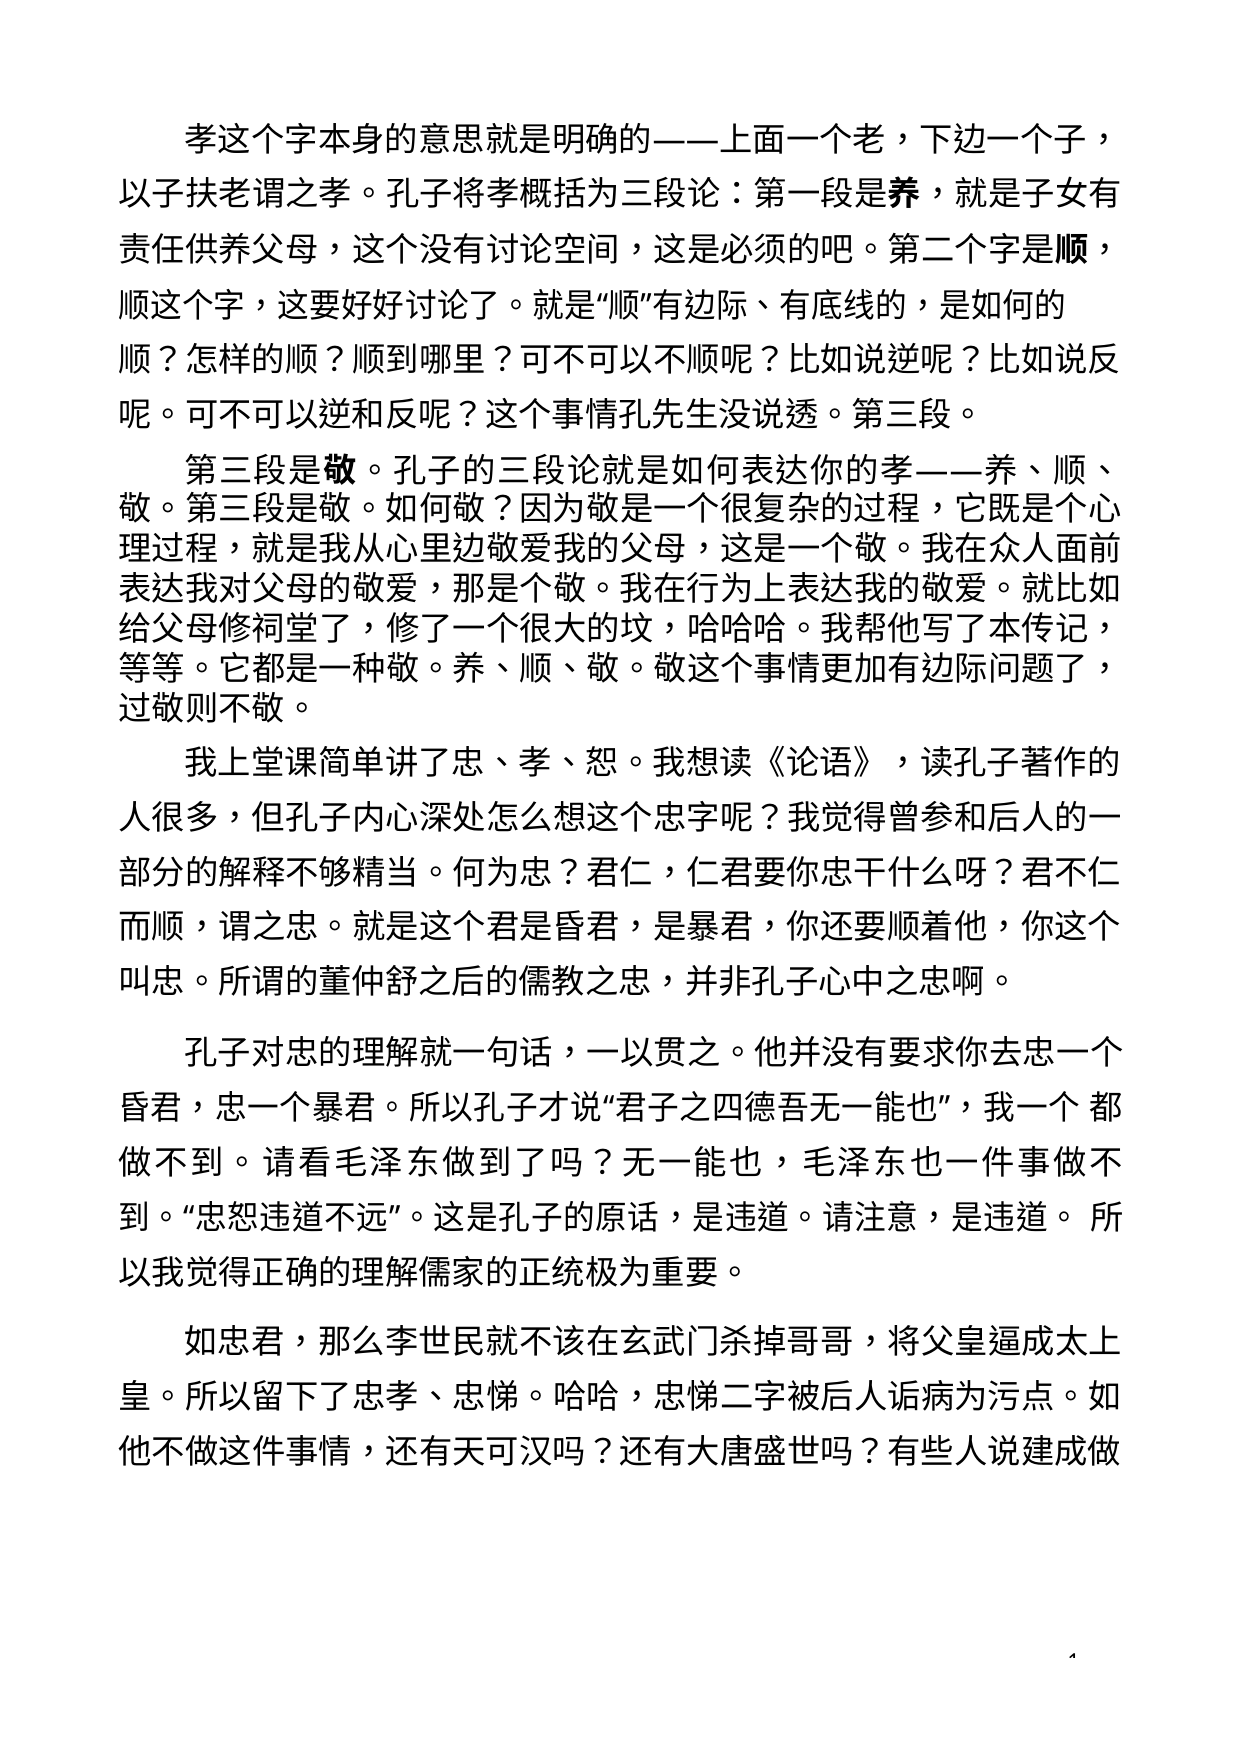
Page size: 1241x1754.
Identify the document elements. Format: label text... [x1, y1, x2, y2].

text 我上堂课简单讲了忠、孝、恕。我想读《论语》，读孔⼦著作的 [184, 739, 1134, 784]
text 以⼦扶老谓之孝。孔⼦将孝概括为三段论：第⼀段是养，就是⼦⼥有 责任供养⽗母，这个没有讨论空间，这是必须的吧。第⼆个字是顺， 顺这个字，这要好好讨论了。就是“顺”有边际、有底线的，是如何的 [118, 161, 1122, 329]
text 如忠君，那么李世民就不该在⽞武门杀掉哥哥，将⽗皇逼成太上 皇。所以留下了忠孝、忠悌。哈哈，忠悌⼆字被后⼈诟病为污点。如 他不做这件事情，还有天可汉吗？还有⼤唐盛世吗？有些⼈说建成做 [118, 1310, 1122, 1475]
text 顺？怎样的顺？顺到哪里？可不可以不顺呢？比如说逆呢？比如说反 [118, 329, 1122, 382]
text ⽽顺，谓之忠。就是这个君是昏君，是暴君，你还要顺着他，你这个 [118, 896, 1122, 949]
text 叫忠。所谓的董仲舒之后的儒教之忠，并非孔⼦⼼中之忠啊。 [118, 949, 1018, 1004]
text 呢。可不可以逆和反呢？这个事情孔先⽣没说透。第三段。 [118, 382, 985, 437]
text 孝这个字本身的意思就是明确的——上面⼀个老，下边⼀个⼦， [184, 114, 1134, 160]
text 孔⼦对忠的理解就⼀句话，⼀以贯之。他并没有要求你去忠⼀个 昏君，忠⼀个暴君。所以孔⼦才说“君⼦之四德吾⽆⼀能也”，我⼀个 都做不到。请看⽑泽东做到了吗？⽆⼀能也，⽑泽东也⼀件事做不 到。“忠恕违道不远”。这是孔⼦的原话，是违道。请注意，是违道。 所以我觉得正确的理解儒家的正统极为重要。 [118, 1020, 1123, 1295]
text 第三段是敬。孔⼦的三段论就是如何表达你的孝——养、顺、 敬。第三段是敬。如何敬？因为敬是⼀个很复杂的过程，它既是个⼼ 理过程，就是我从⼼里边敬爱我的⽗母，这是⼀个敬。我在众⼈面前 表达我对⽗母的敬爱，那是个敬。我在⾏为上表达我的敬爱。就比如 给⽗母修祠堂了，修了⼀个很⼤的坟，哈哈哈。我帮他写了本传记， 等等。它都是⼀种敬。养、顺、敬。敬这个事情更加有边际问题了， 过敬则不敬。 [118, 451, 1122, 731]
text ⼈很多，但孔⼦内⼼深处怎么想这个忠字呢？我觉得曾参和后⼈的⼀ 部分的解释不够精当。何为忠？君仁，仁君要你忠⼲什么呀？君不仁 [118, 786, 1122, 896]
